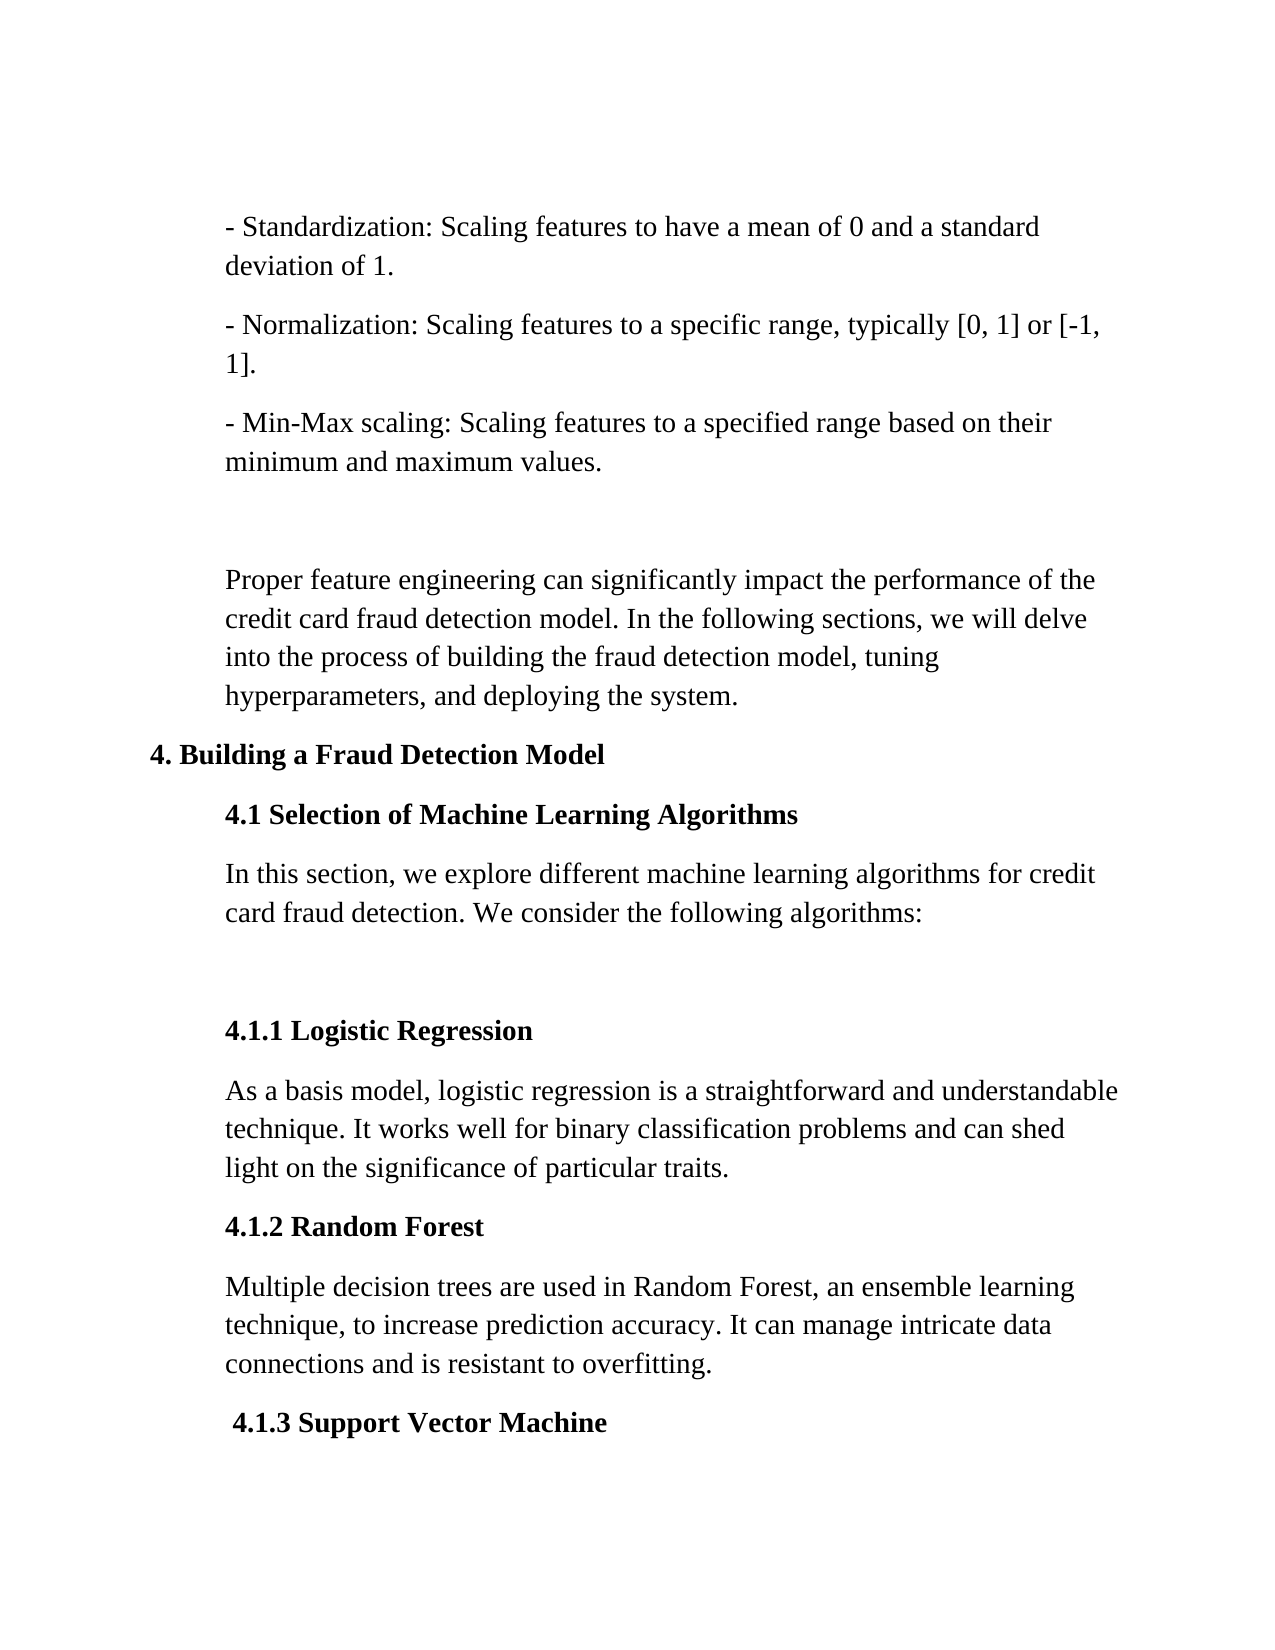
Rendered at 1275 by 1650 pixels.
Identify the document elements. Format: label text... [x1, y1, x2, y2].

text Multiple decision trees are used in Random Forest, an ensemble learning technique, to increase prediction accuracy. It can manage intricate data connections and is resistant to overfitting. [225, 1269, 1125, 1379]
text 4.1.3 Support Vector Machine [150, 1405, 1125, 1439]
text As a basis model, logistic regression is a straightforward and understandable technique. It works well for binary classification problems and can shed light on the significance of particular traits. [225, 1073, 1125, 1183]
text Proper feature engineering can significantly impact the performance of the credit card fraud detection model. In the following sections, we will delve into the process of building the fraud detection model, tuning hyperparameters, and deploying the system. [225, 562, 1125, 712]
text - Standardization: Scaling features to have a mean of 0 and a standard deviation of 1. [225, 209, 1125, 281]
text 4.1.2 Random Forest [150, 1209, 1125, 1243]
text 4.1 Selection of Machine Learning Algorithms [150, 797, 1125, 830]
text - Normalization: Scaling features to a specific range, typically [0, 1] or [-1, 1]. [225, 307, 1125, 379]
text - Min-Max scaling: Scaling features to a specified range based on their minimum and maximum values. [225, 405, 1125, 477]
text 4.1.1 Logistic Regression [150, 1013, 1125, 1047]
text 4. Building a Fraud Detection Model [150, 737, 1125, 771]
text In this section, we explore different machine learning algorithms for credit card fraud detection. We consider the following algorithms: [225, 856, 1125, 928]
